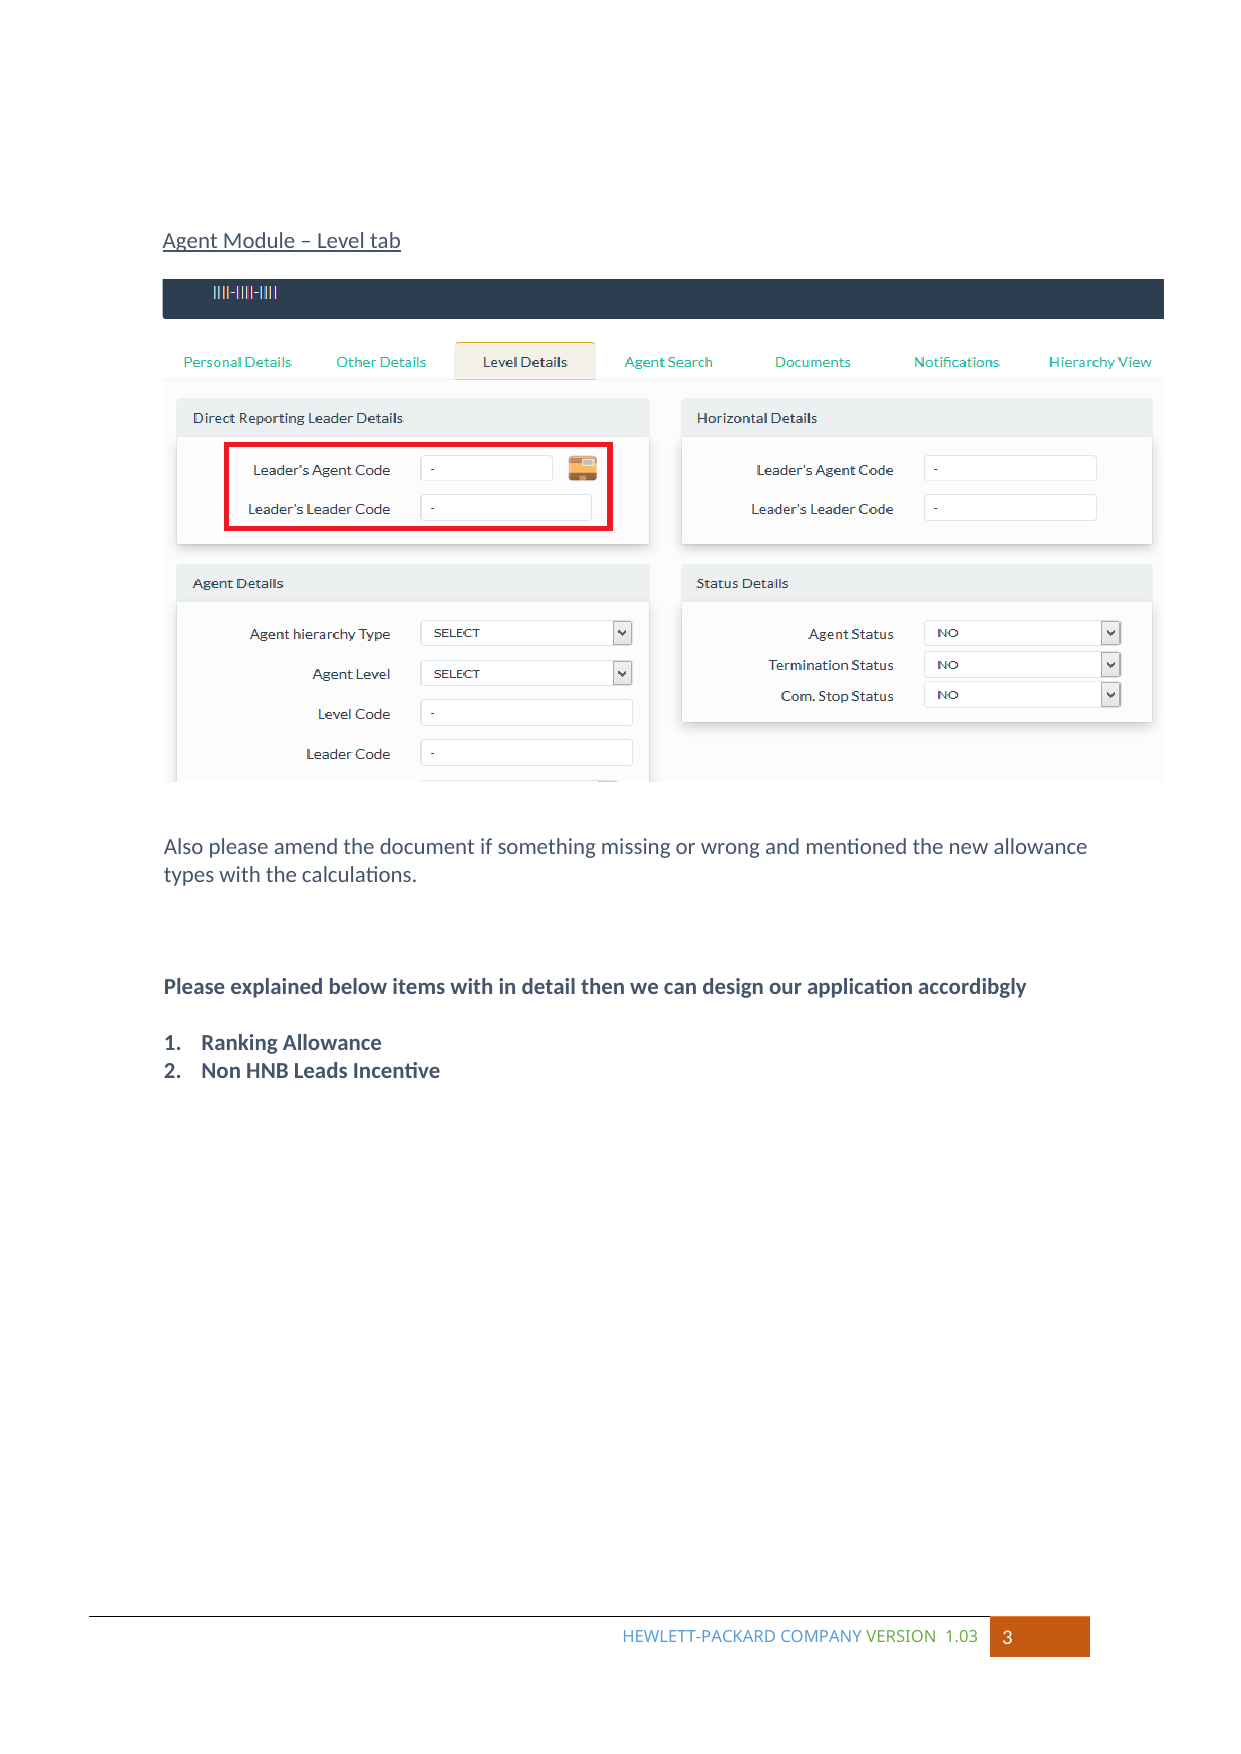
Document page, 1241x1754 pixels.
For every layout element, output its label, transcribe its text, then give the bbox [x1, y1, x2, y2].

picture [162, 279, 1164, 782]
text Agent Module – Level tab [89, 226, 1090, 254]
list Non HNB Leads Incentive [164, 1056, 1090, 1084]
list Ranking Allowance [164, 1028, 1090, 1056]
text Please explained below items with in detail then we can design our application accordibgly [164, 972, 1090, 1000]
text Also please amend the document if something missing or wrong and mentioned the new allowance types with the calculations. [164, 832, 1090, 888]
